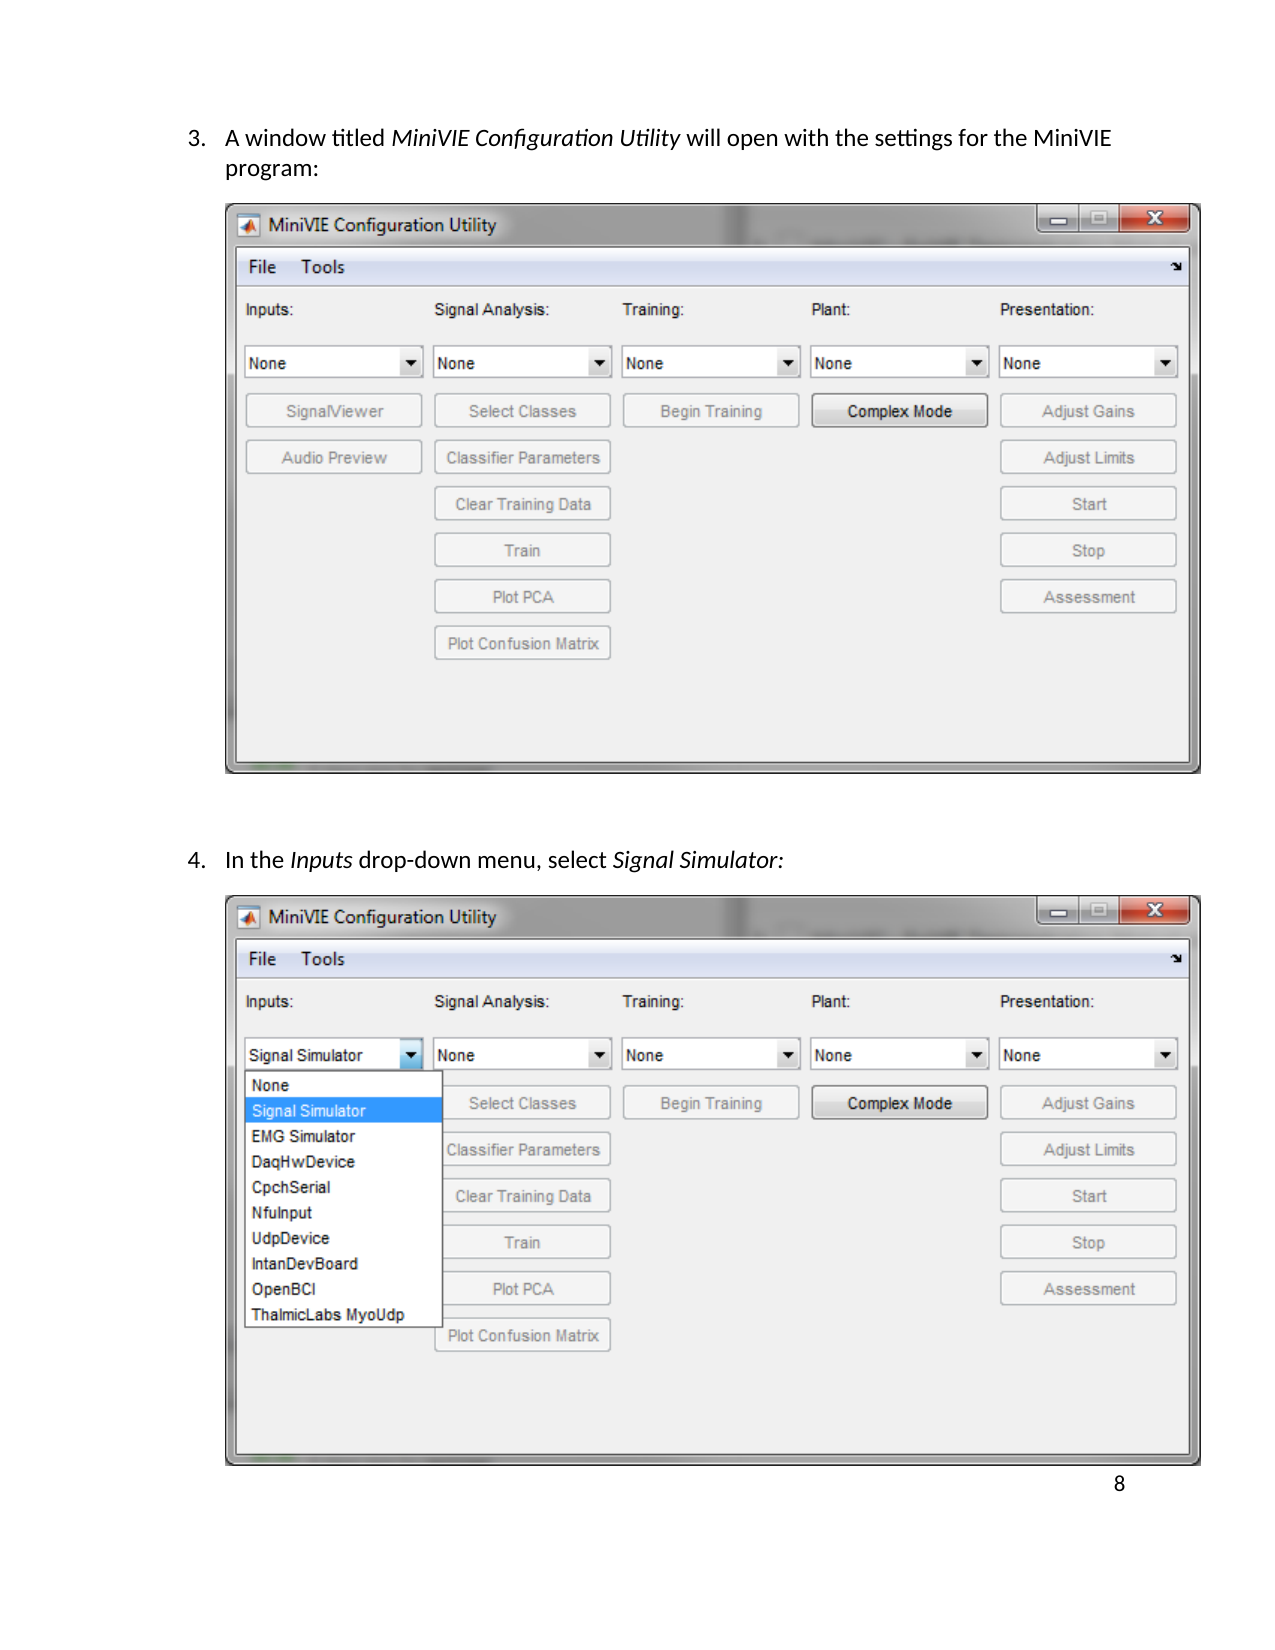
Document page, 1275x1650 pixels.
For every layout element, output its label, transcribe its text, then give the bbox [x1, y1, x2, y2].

list In the Inputs drop-down menu, select Signal Simulator: [187, 844, 1125, 874]
list A window titled MiniVIE Configuration Utility will open with the settings for the MiniVIE program: [187, 122, 1125, 183]
picture [225, 203, 1201, 774]
picture [225, 895, 1201, 1466]
